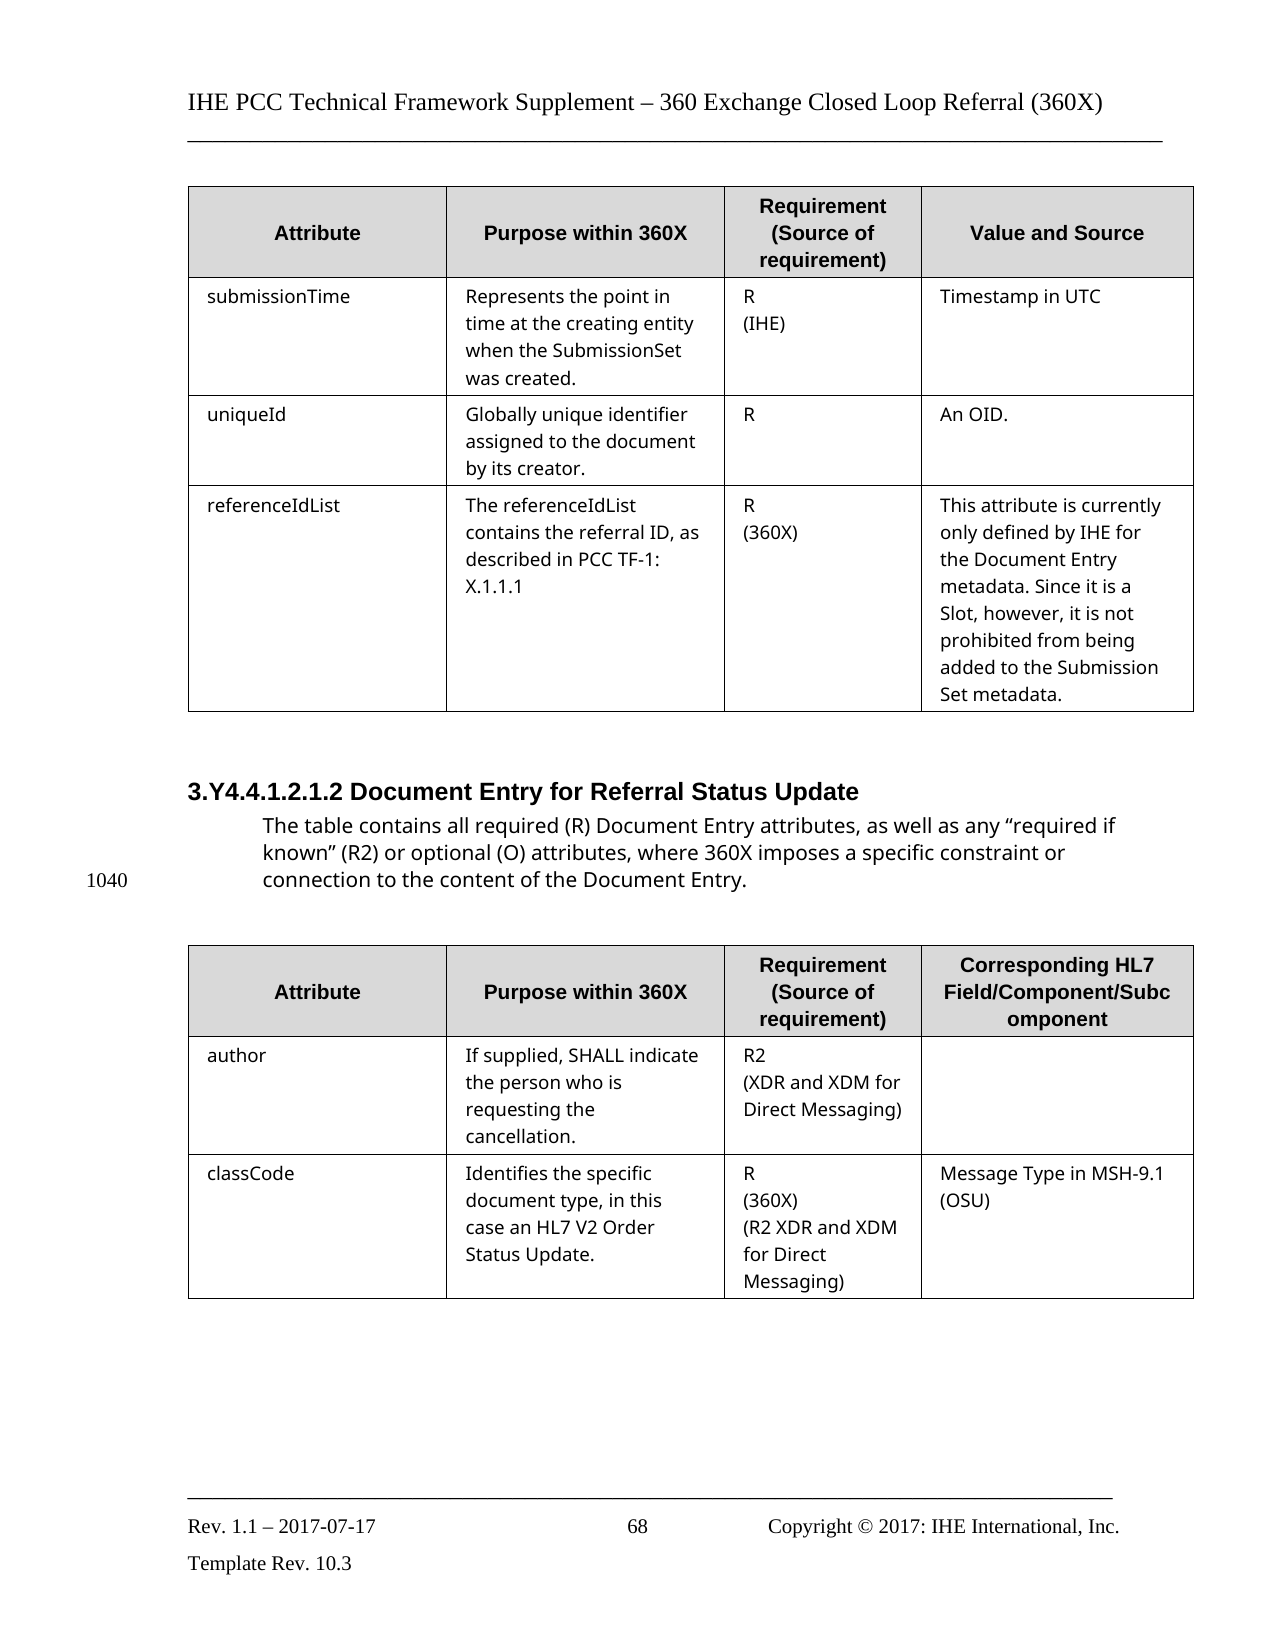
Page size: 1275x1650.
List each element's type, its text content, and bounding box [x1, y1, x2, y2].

table_cell The referenceIdList contains the referral ID, as described in PCC TF-1: X.1.1.1 [447, 486, 724, 711]
table_cell An OID. [922, 396, 1193, 485]
table_cell Identifies the specific document type, in this case an HL7 V2 Order Status Update. [447, 1155, 724, 1298]
table_header Attribute [189, 946, 446, 1036]
table_cell [922, 1037, 1193, 1153]
table_cell referenceIdList [189, 486, 446, 711]
table_cell Represents the point in time at the creating entity when the SubmissionSet was created. [447, 278, 724, 394]
table_cell R2 (XDR and XDM for Direct Messaging) [725, 1037, 921, 1153]
table_cell Globally unique identifier assigned to the document by its creator. [447, 396, 724, 485]
table_cell R (IHE) [725, 278, 921, 394]
table_header Requirement (Source of requirement) [725, 946, 921, 1036]
table_cell R (360X) [725, 486, 921, 711]
table_header Requirement (Source of requirement) [725, 187, 921, 277]
table_header Purpose within 360X [447, 187, 724, 277]
table_cell R [725, 396, 921, 485]
table_cell author [189, 1037, 446, 1153]
table_cell uniqueId [189, 396, 446, 485]
table_header Corresponding HL7 Field/Component/Subcomponent [922, 946, 1193, 1036]
table_header Purpose within 360X [447, 946, 724, 1036]
table_cell submissionTime [189, 278, 446, 394]
table_cell If supplied, SHALL indicate the person who is requesting the cancellation. [447, 1037, 724, 1153]
table_cell This attribute is currently only defined by IHE for the Document Entry metadata. Since it is a Slot, however, it is not prohibited from being added to the Submission Set metadata. [922, 486, 1193, 711]
table_cell classCode [189, 1155, 446, 1298]
table_cell Message Type in MSH-9.1 (OSU) [922, 1155, 1193, 1298]
subtitle 3.Y4.4.1.2.1.2 Document Entry for Referral Status Update [187, 777, 1162, 806]
table_cell Timestamp in UTC [922, 278, 1193, 394]
table_header Attribute [189, 187, 446, 277]
table_header Value and Source [922, 187, 1193, 277]
table_cell R (360X) (R2 XDR and XDM for Direct Messaging) [725, 1155, 921, 1298]
text The table contains all required (R) Document Entry attributes, as well as any “required if known” (R2) or optional (O) attributes, where 360X imposes a specific constraint or connection to the content of the Document Entry. [262, 812, 1162, 893]
